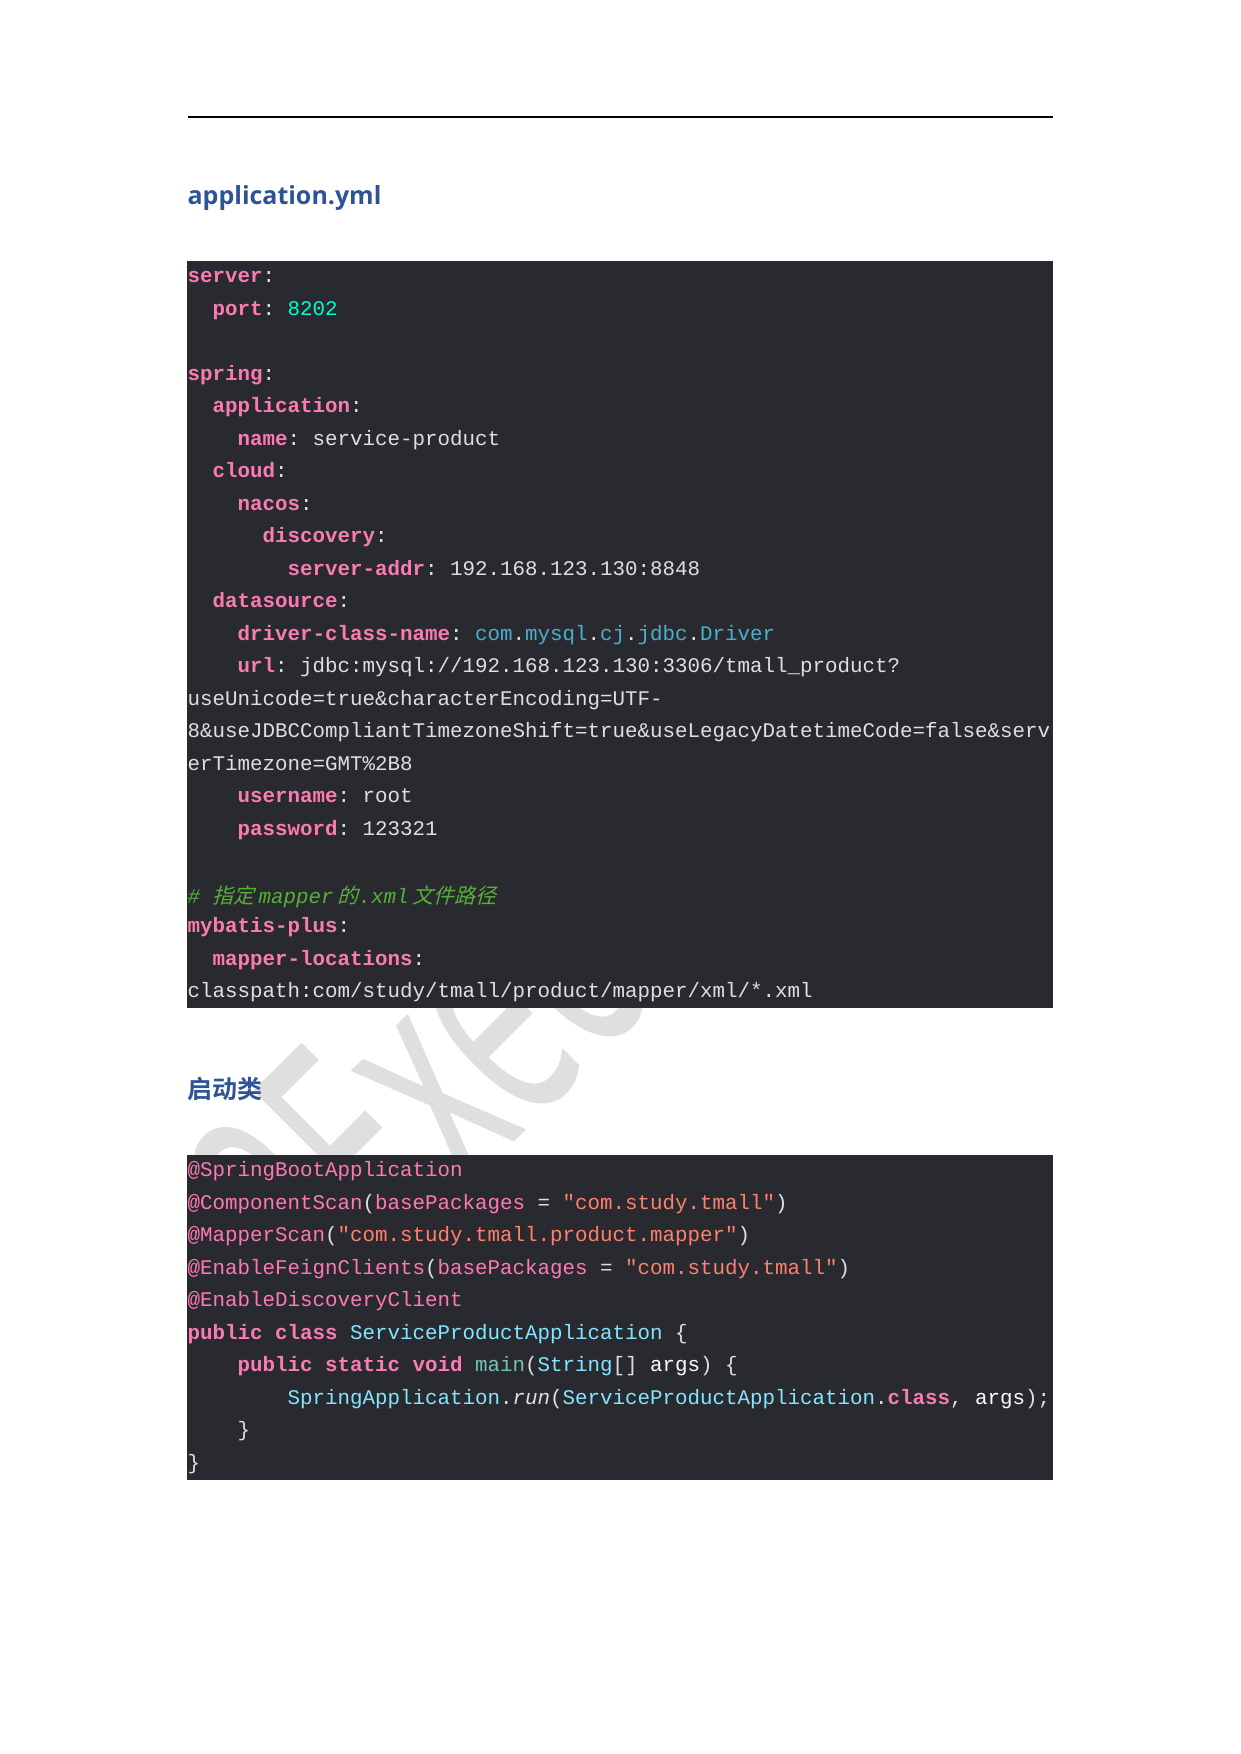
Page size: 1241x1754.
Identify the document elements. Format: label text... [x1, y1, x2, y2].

text application.yml [187, 162, 1053, 227]
text 启动类 [187, 1055, 1053, 1120]
